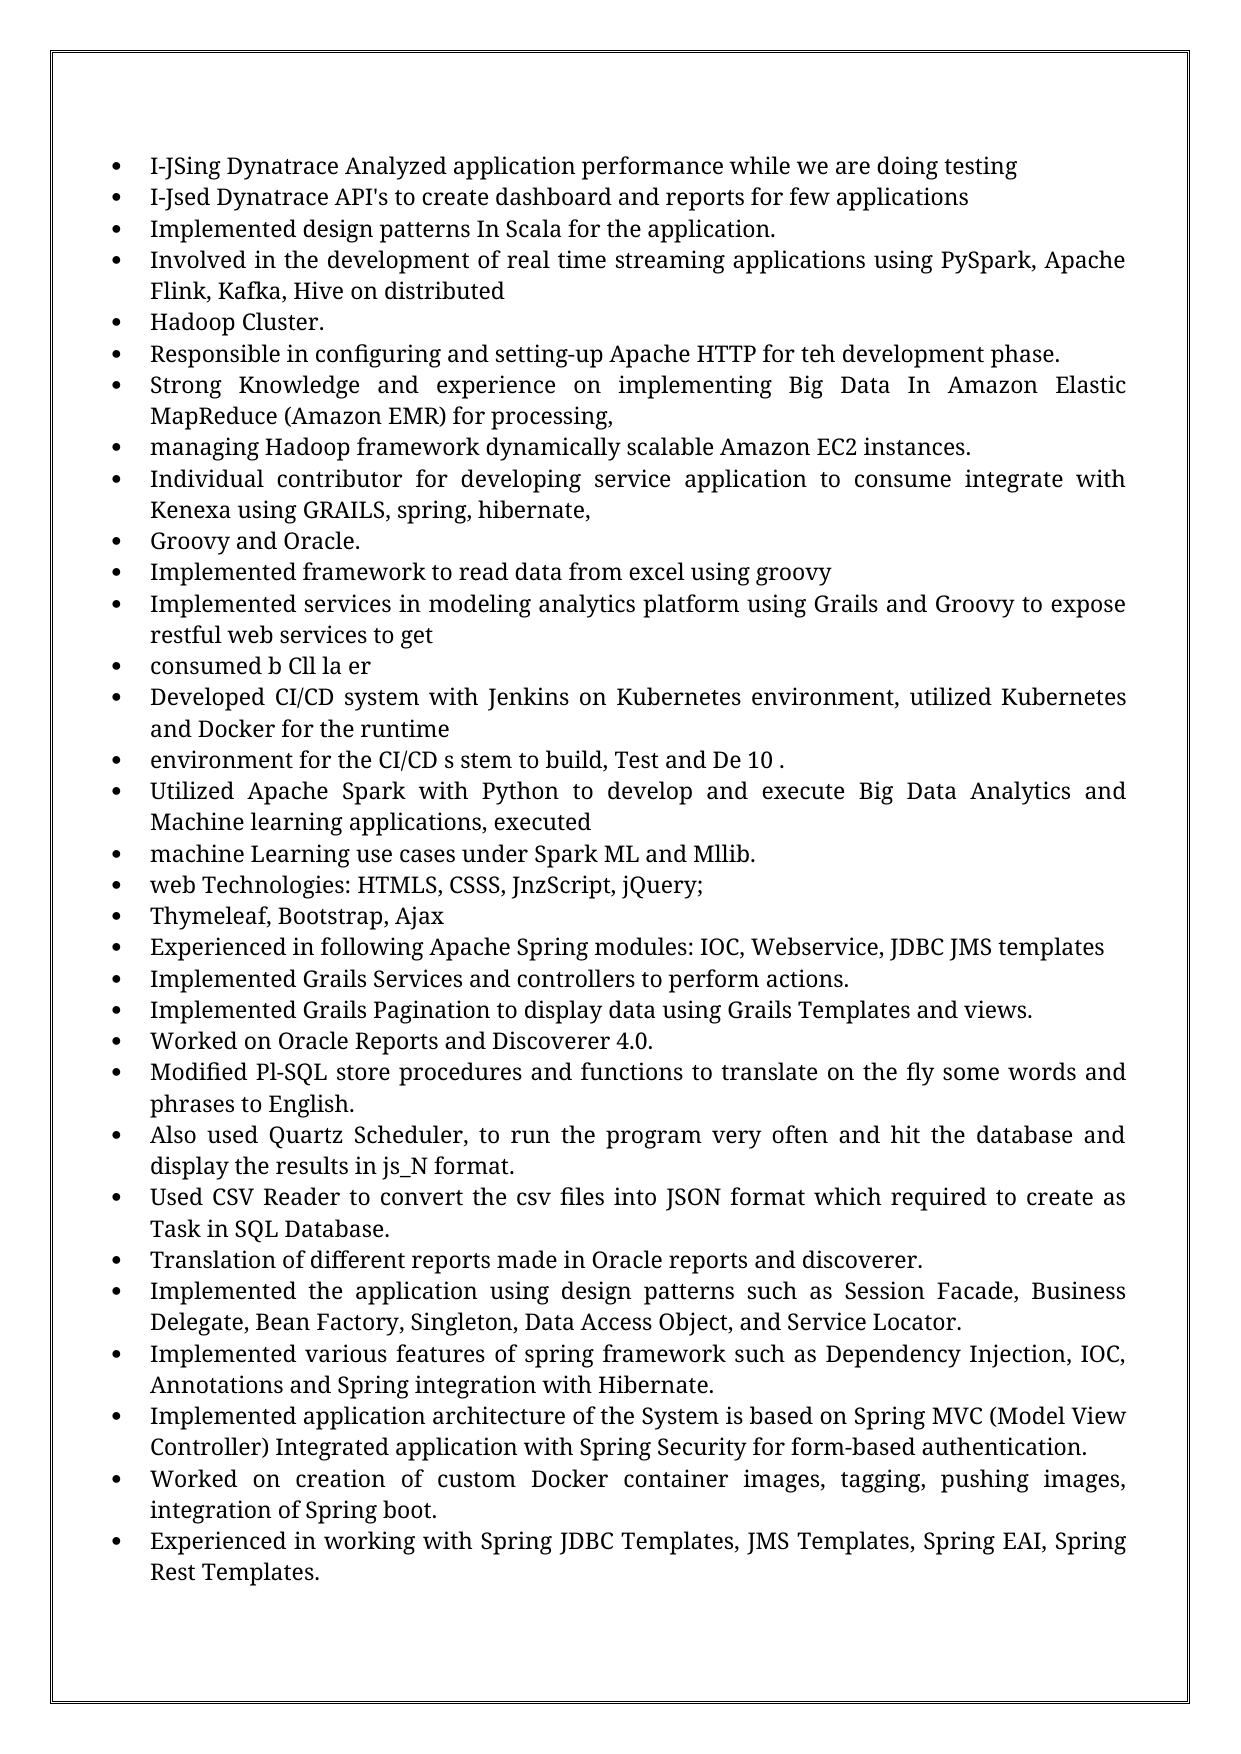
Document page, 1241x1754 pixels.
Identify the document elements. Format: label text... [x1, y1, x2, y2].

list Modified Pl-SQL store procedures and functions to translate on the fly some words and phrases to English. [112, 1056, 1128, 1119]
list Implemented Grails Services and controllers to perform actions. [112, 962, 1128, 994]
list environment for the CI/CD s stem to build, Test and De 10 . [112, 744, 1128, 775]
list Developed CI/CD system with Jenkins on Kubernetes environment, utilized Kubernetes and Docker for the runtime [112, 681, 1128, 744]
list Hadoop Cluster. [112, 306, 1128, 337]
list Implemented application architecture of the System is based on Spring MVC (Model View Controller) Integrated application with Spring Security for form-based authentication. [112, 1400, 1128, 1462]
list web Technologies: HTMLS, CSSS, JnzScript, jQuery; [112, 869, 1128, 900]
list Involved in the development of real time streaming applications using PySpark, Apache Flink, Kafka, Hive on distributed [112, 244, 1128, 306]
list Translation of different reports made in Oracle reports and discoverer. [112, 1244, 1128, 1275]
list Worked on Oracle Reports and Discoverer 4.0. [112, 1025, 1128, 1056]
list Thymeleaf, Bootstrap, Ajax [112, 900, 1128, 931]
list Responsible in configuring and setting-up Apache HTTP for teh development phase. [112, 337, 1128, 369]
list Used CSV Reader to convert the csv files into JSON format which required to create as Task in SQL Database. [112, 1181, 1128, 1244]
list Implemented Grails Pagination to display data using Grails Templates and views. [112, 994, 1128, 1025]
list Also used Quartz Scheduler, to run the program very often and hit the database and display the results in js_N format. [112, 1119, 1128, 1181]
list Experienced in working with Spring JDBC Templates, JMS Templates, Spring EAI, Spring Rest Templates. [112, 1525, 1128, 1587]
list Implemented various features of spring framework such as Dependency Injection, IOC, Annotations and Spring integration with Hibernate. [112, 1337, 1128, 1400]
list Strong Knowledge and experience on implementing Big Data In Amazon Elastic MapReduce (Amazon EMR) for processing, [112, 369, 1128, 431]
list Worked on creation of custom Docker container images, tagging, pushing images, integration of Spring boot. [112, 1462, 1128, 1525]
list Individual contributor for developing service application to consume integrate with Kenexa using GRAILS, spring, hibernate, [112, 462, 1128, 525]
list Experienced in following Apache Spring modules: IOC, Webservice, JDBC JMS templates [112, 931, 1128, 962]
list Implemented framework to read data from excel using groovy [112, 556, 1128, 587]
list consumed b Cll la er [112, 650, 1128, 681]
list I-JSing Dynatrace Analyzed application performance while we are doing testing [112, 150, 1128, 181]
list Utilized Apache Spark with Python to develop and execute Big Data Analytics and Machine learning applications, executed [112, 775, 1128, 837]
list Implemented the application using design patterns such as Session Facade, Business Delegate, Bean Factory, Singleton, Data Access Object, and Service Locator. [112, 1275, 1128, 1337]
list machine Learning use cases under Spark ML and Mllib. [112, 837, 1128, 869]
list Implemented design patterns In Scala for the application. [112, 212, 1128, 244]
list I-Jsed Dynatrace API's to create dashboard and reports for few applications [112, 181, 1128, 212]
list Groovy and Oracle. [112, 525, 1128, 556]
list managing Hadoop framework dynamically scalable Amazon EC2 instances. [112, 431, 1128, 462]
list Implemented services in modeling analytics platform using Grails and Groovy to expose restful web services to get [112, 587, 1128, 650]
